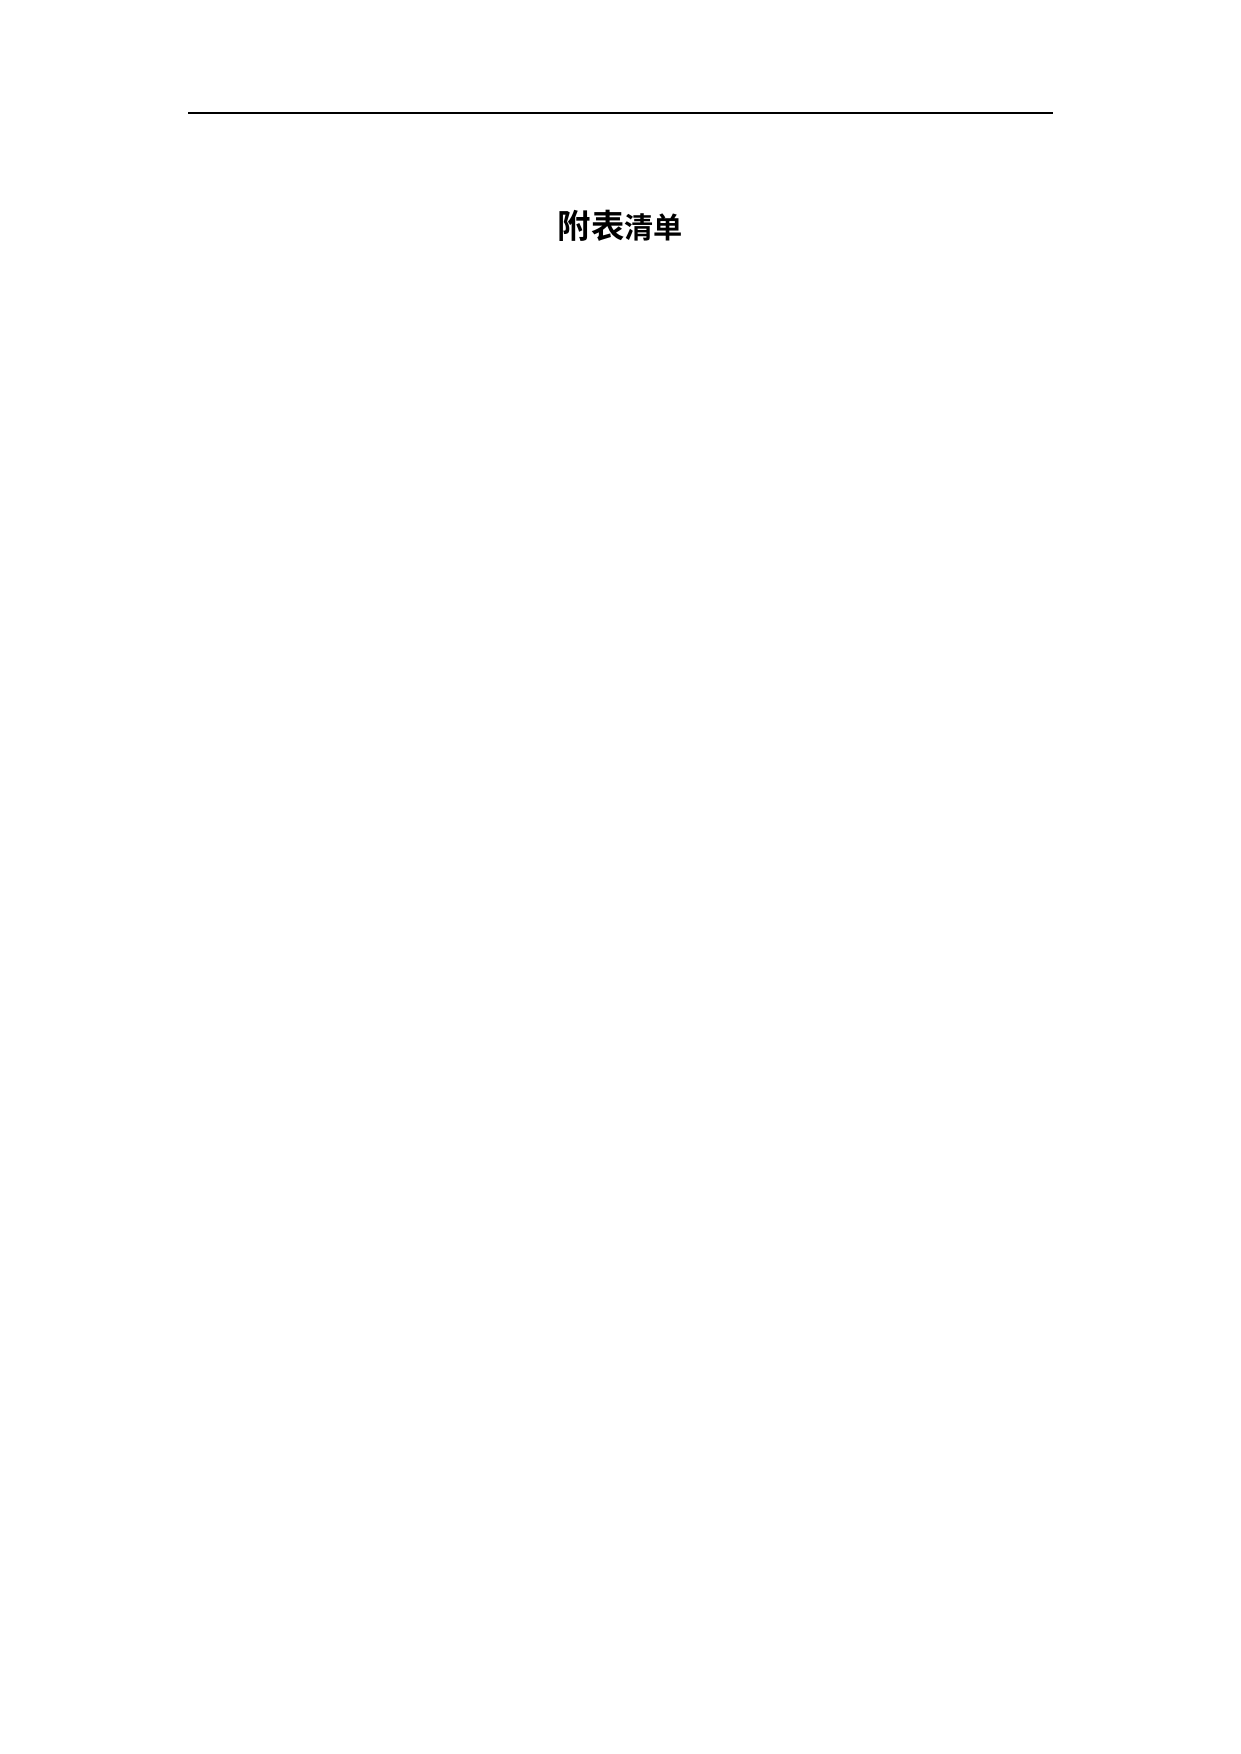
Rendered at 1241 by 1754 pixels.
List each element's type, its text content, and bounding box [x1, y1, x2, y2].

subtitle 附表清单 [187, 190, 1053, 258]
